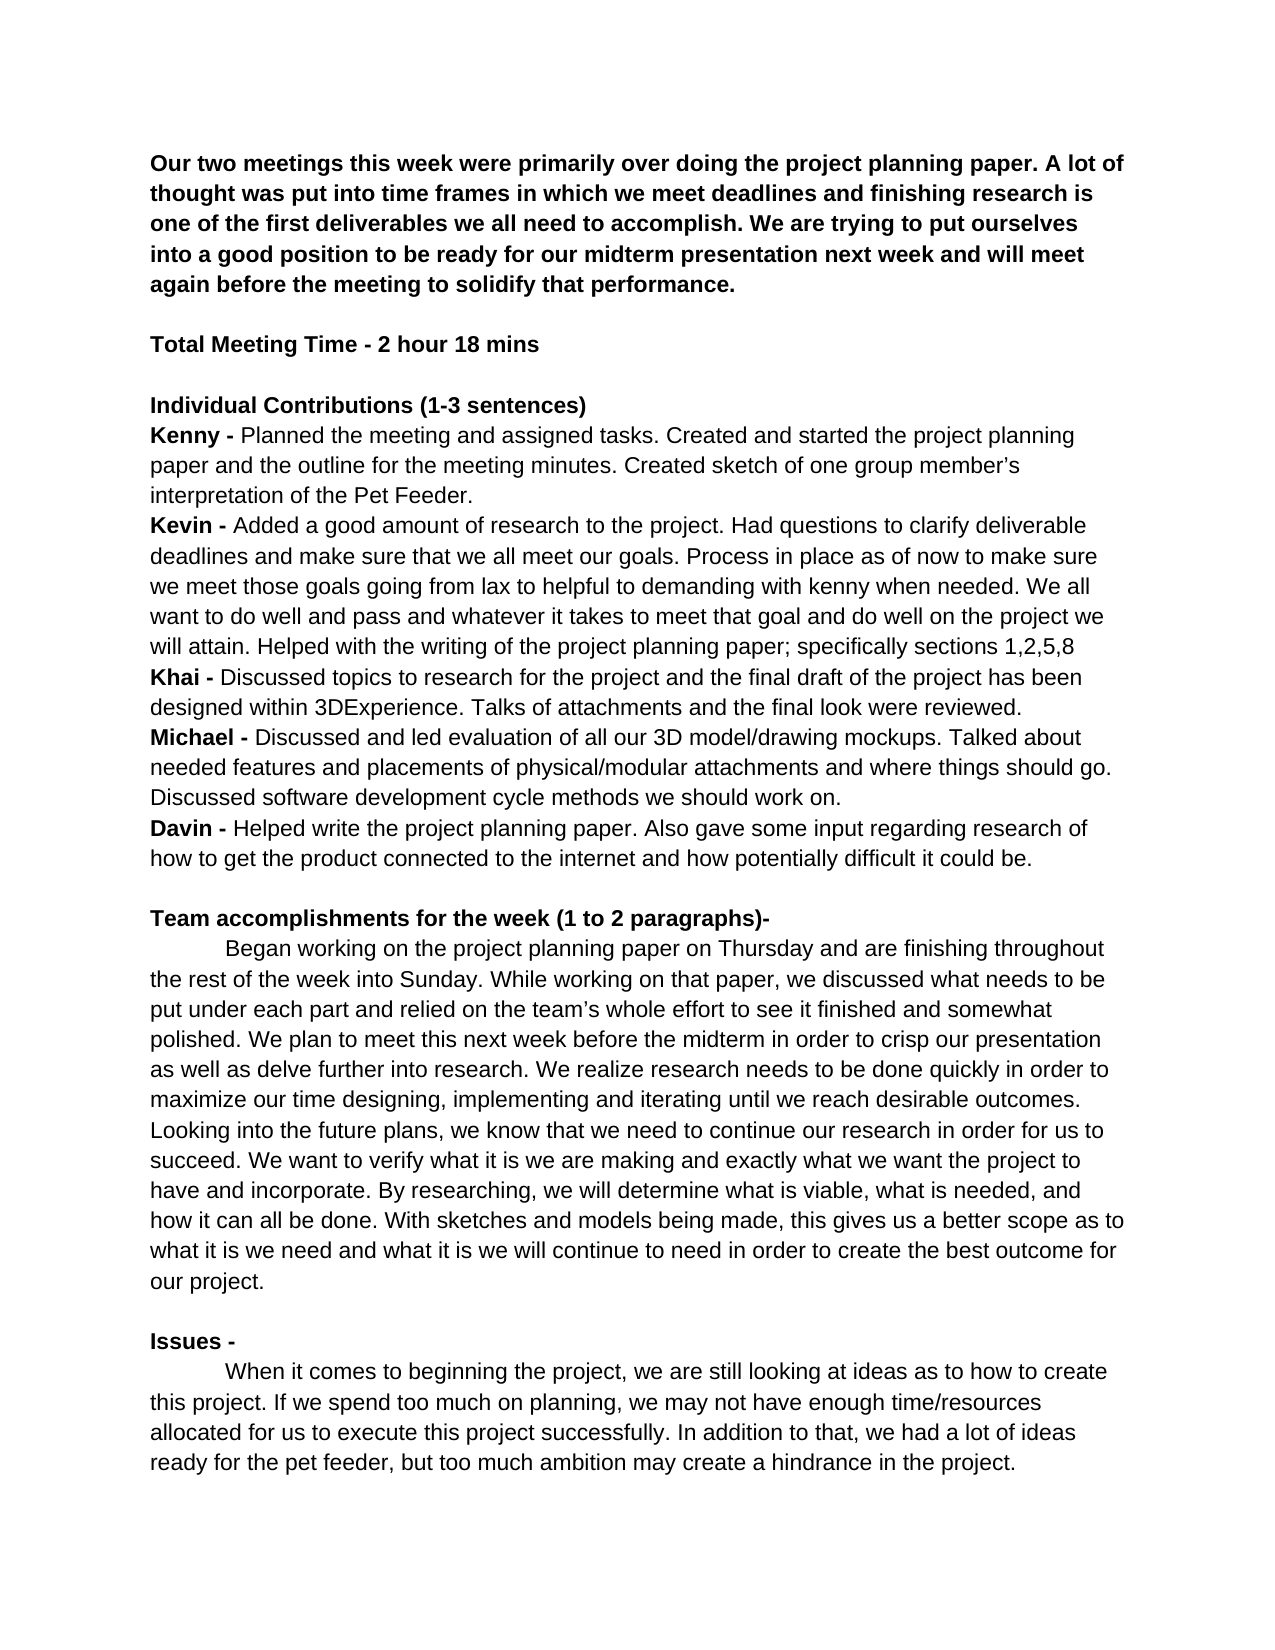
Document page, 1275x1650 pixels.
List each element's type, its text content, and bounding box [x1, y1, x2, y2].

text Total Meeting Time - 2 hour 18 mins [150, 331, 1125, 358]
text Issues - [150, 1328, 1125, 1354]
text Michael - Discussed and led evaluation of all our 3D model/drawing mockups. Talked about needed features and placements of physical/modular attachments and where things should go. Discussed software development cycle methods we should work on. [150, 724, 1125, 811]
text Our two meetings this week were primarily over doing the project planning paper. A lot of thought was put into time frames in which we meet deadlines and finishing research is one of the first deliverables we all need to accomplish. We are trying to put ourselves into a good position to be ready for our midterm presentation next week and will meet again before the meeting to solidify that performance. [150, 150, 1125, 297]
text Team accomplishments for the week (1 to 2 paragraphs)- [150, 905, 1125, 932]
text Individual Contributions (1-3 sentences) [150, 392, 1125, 418]
text When it comes to beginning the project, we are still looking at ideas as to how to create this project. If we spend too much on planning, we may not have enough time/resources allocated for us to execute this project successfully. In addition to that, we had a lot of ideas ready for the pet feeder, but too much ambition may create a hindrance in the project. [150, 1358, 1125, 1475]
text Kevin - Added a good amount of research to the project. Had questions to clarify deliverable deadlines and make sure that we all meet our goals. Process in place as of now to make sure we meet those goals going from lax to helpful to demanding with kenny when needed. We all want to do well and pass and whatever it takes to meet that goal and do well on the project we will attain. Helped with the writing of the project planning paper; specifically sections 1,2,5,8 [150, 512, 1125, 660]
text Davin - Helped write the project planning paper. Also gave some input regarding research of how to get the product connected to the internet and how potentially difficult it could be. [150, 814, 1125, 871]
text Kenny - Planned the meeting and assigned tasks. Created and started the project planning paper and the outline for the meeting minutes. Created sketch of one group member’s interpretation of the Pet Feeder. [150, 422, 1125, 509]
text Khai - Discussed topics to research for the project and the final draft of the project has been designed within 3DExperience. Talks of attachments and the final look were reviewed. [150, 663, 1125, 720]
text Began working on the project planning paper on Thursday and are finishing throughout the rest of the week into Sunday. While working on that paper, we discussed what needs to be put under each part and relied on the team’s whole effort to see it finished and somewhat polished. We plan to meet this next week before the midterm in order to crisp our presentation as well as delve further into research. We realize research needs to be done quickly in order to maximize our time designing, implementing and iterating until we reach desirable outcomes. Looking into the future plans, we know that we need to continue our research in order for us to succeed. We want to verify what it is we are making and exactly what we want the project to have and incorporate. By researching, we will determine what is viable, what is needed, and how it can all be done. With sketches and models being made, this gives us a better scope as to what it is we need and what it is we will continue to need in order to create the best outcome for our project. [150, 935, 1125, 1294]
